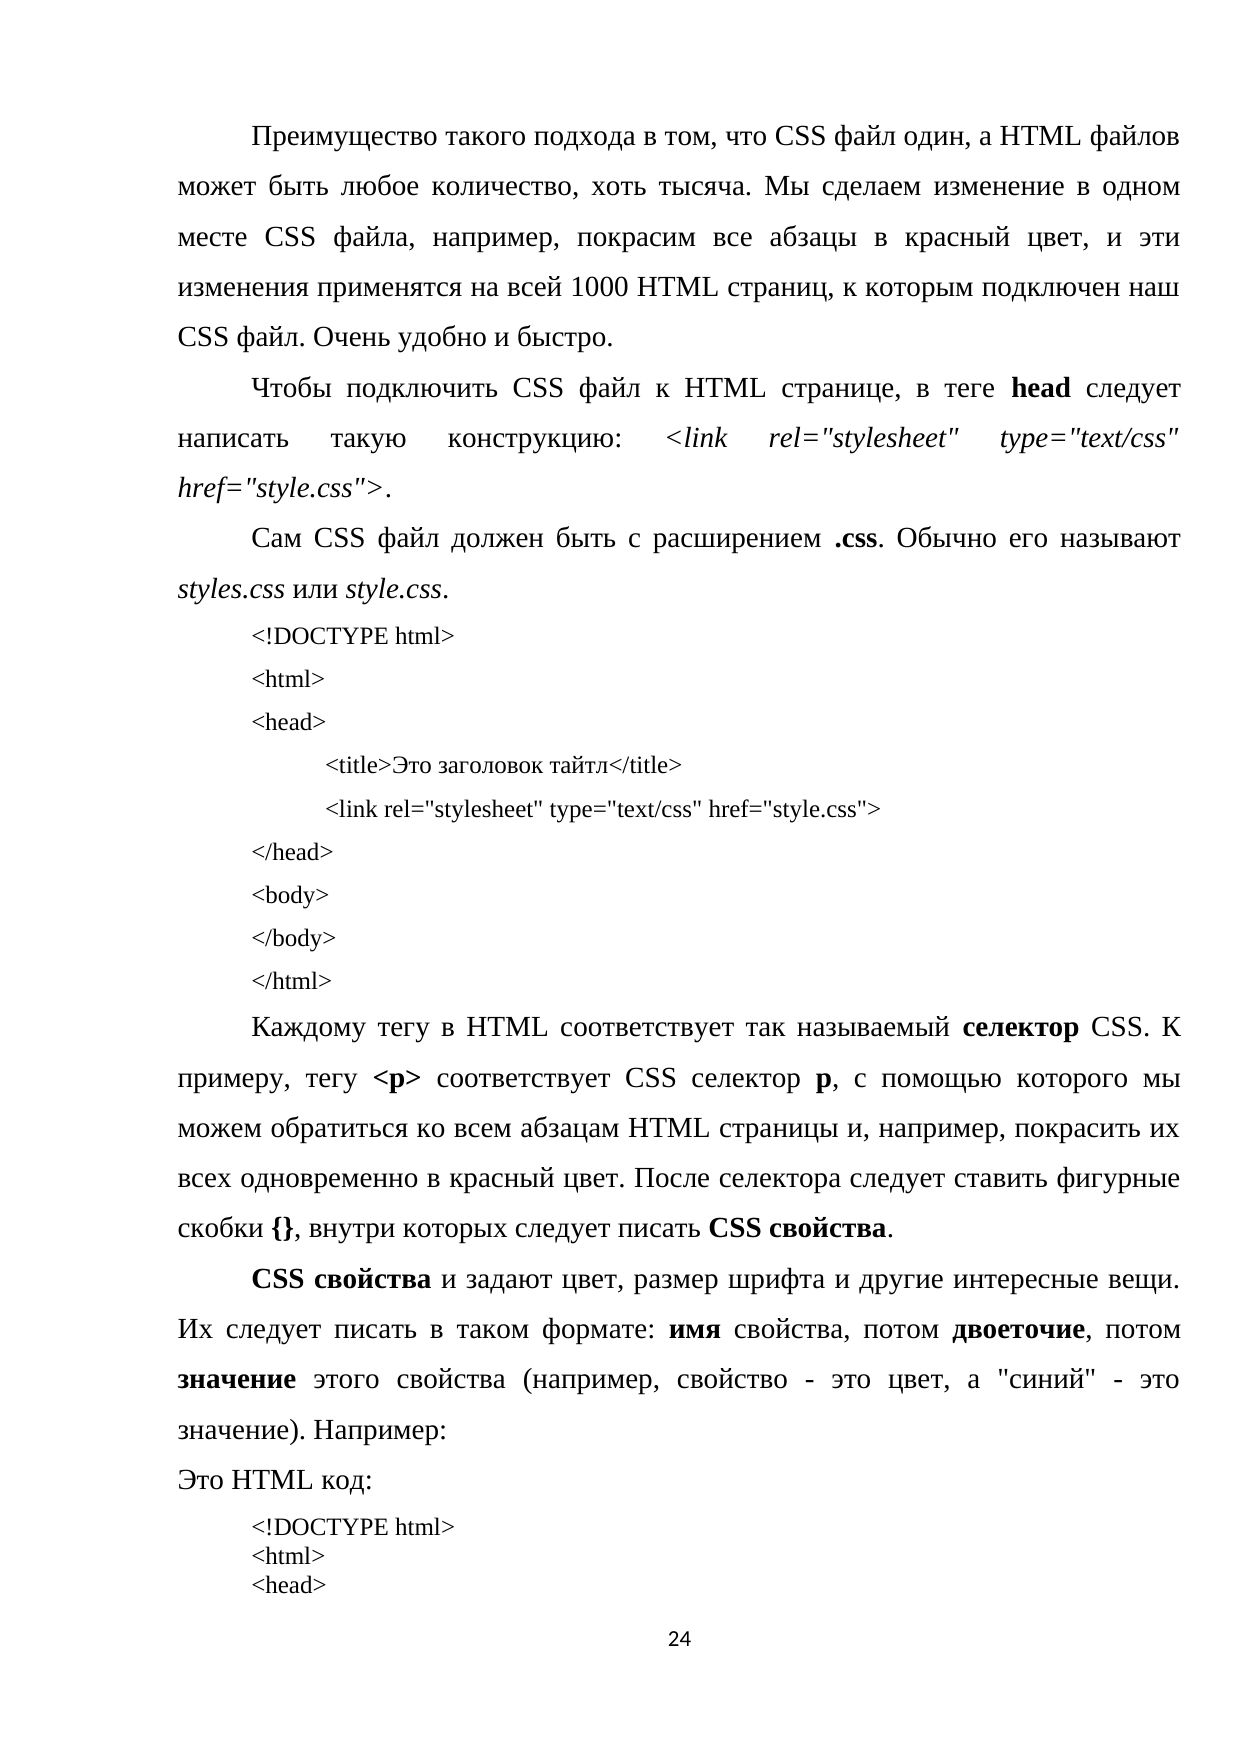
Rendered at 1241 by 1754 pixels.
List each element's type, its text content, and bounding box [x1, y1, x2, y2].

text Каждому тегу в HTML соответствует так называемый селектор CSS. К примеру, тегу <p> соответствует CSS селектор p, с помощью которого мы можем обратиться ко всем абзацам HTML страницы и, например, покрасить их всех одновременно в красный цвет. После селектора следует ставить фигурные скобки {}, внутри которых следует писать CSS свойства. [177, 1009, 1181, 1244]
text <head> [251, 1570, 1181, 1599]
text </body> [251, 923, 1181, 952]
text <html> [251, 1541, 1181, 1570]
text </html> [251, 966, 1181, 995]
text Это HTML код: [177, 1462, 1181, 1496]
text <head> [251, 707, 1181, 736]
text Сам CSS файл должен быть с расширением .css. Обычно его называют styles.css или style.css. [177, 521, 1181, 604]
text <!DOCTYPE html> [251, 1512, 1181, 1541]
text Преимущество такого подхода в том, что CSS файл один, а HTML файлов может быть любое количество, хоть тысяча. Мы сделаем изменение в одном месте CSS файла, например, покрасим все абзацы в красный цвет, и эти изменения применятся на всей 1000 HTML страниц, к которым подключен наш CSS файл. Очень удобно и быстро. [177, 118, 1181, 353]
text <body> [251, 880, 1181, 909]
text Чтобы подключить CSS файл к HTML странице, в теге head следует написать такую конструкцию: <link rel="stylesheet" type="text/css" href="style.css">. [177, 370, 1181, 504]
text <!DOCTYPE html> [251, 621, 1181, 650]
text </head> [251, 837, 1181, 866]
text CSS свойства и задают цвет, размер шрифта и другие интересные вещи. Их следует писать в таком формате: имя свойства, потом двоеточие, потом значение этого свойства (например, свойство - это цвет, а "синий" - это значение). Например: [177, 1261, 1181, 1445]
text <html> [251, 664, 1181, 693]
text <link rel="stylesheet" type="text/css" href="style.css"> [251, 794, 1181, 822]
text <title>Это заголовок тайтл</title> [251, 751, 1181, 779]
